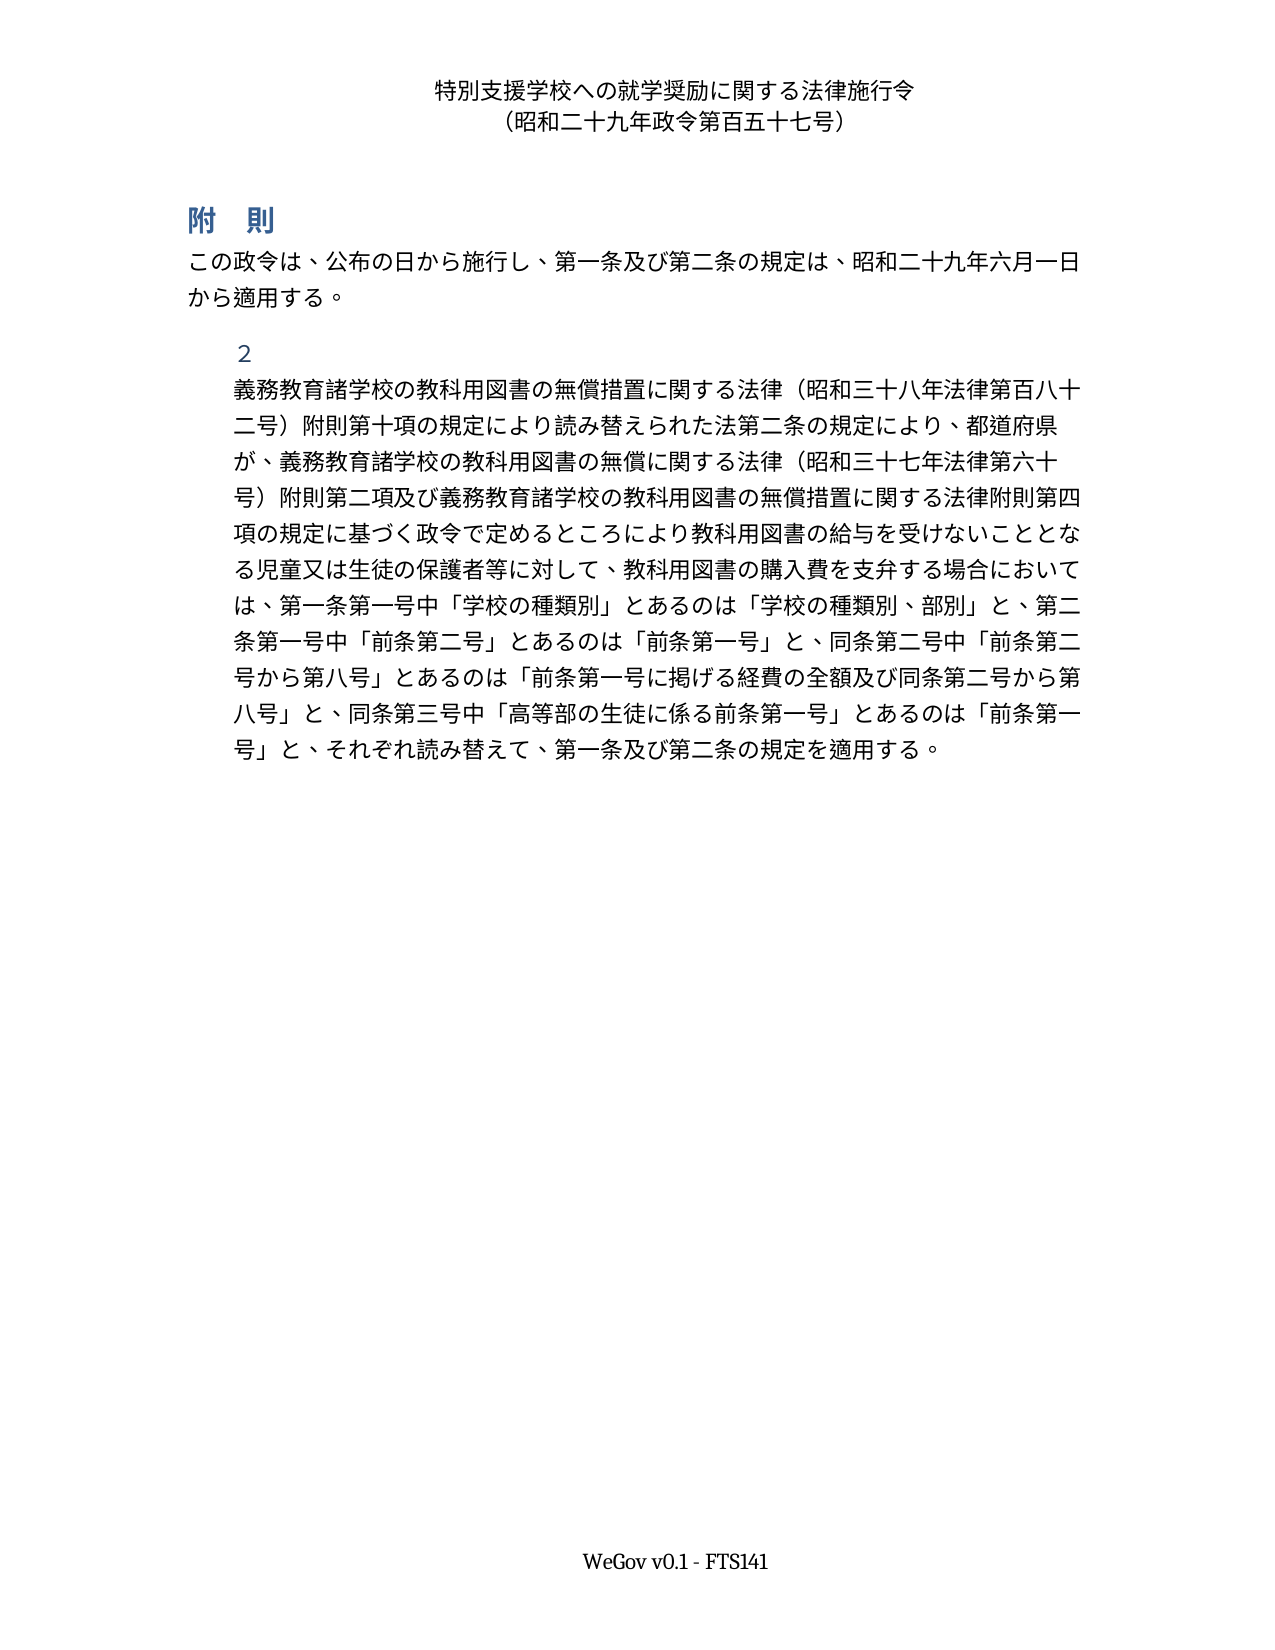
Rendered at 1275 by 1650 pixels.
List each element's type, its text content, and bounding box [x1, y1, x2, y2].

subtitle ２ [233, 338, 1087, 369]
subtitle 附 則 [187, 200, 1087, 240]
text この政令は、公布の日から施行し、第一条及び第二条の規定は、昭和二十九年六月一日から適用する。 [187, 246, 1087, 313]
text 義務教育諸学校の教科用図書の無償措置に関する法律（昭和三十八年法律第百八十二号）附則第十項の規定により読み替えられた法第二条の規定により、都道府県が、義務教育諸学校の教科用図書の無償に関する法律（昭和三十七年法律第六十号）附則第二項及び義務教育諸学校の教科用図書の無償措置に関する法律附則第四項の規定に基づく政令で定めるところにより教科用図書の給与を受けないこととなる児童又は生徒の保護者等に対して、教科用図書の購入費を支弁する場合においては、第一条第一号中「学校の種類別」とあるのは「学校の種類別、部別」と、第二条第一号中「前条第二号」とあるのは「前条第一号」と、同条第二号中「前条第二号から第八号」とあるのは「前条第一号に掲げる経費の全額及び同条第二号から第八号」と、同条第三号中「高等部の生徒に係る前条第一号」とあるのは「前条第一号」と、それぞれ読み替えて、第一条及び第二条の規定を適用する。 [233, 374, 1087, 765]
